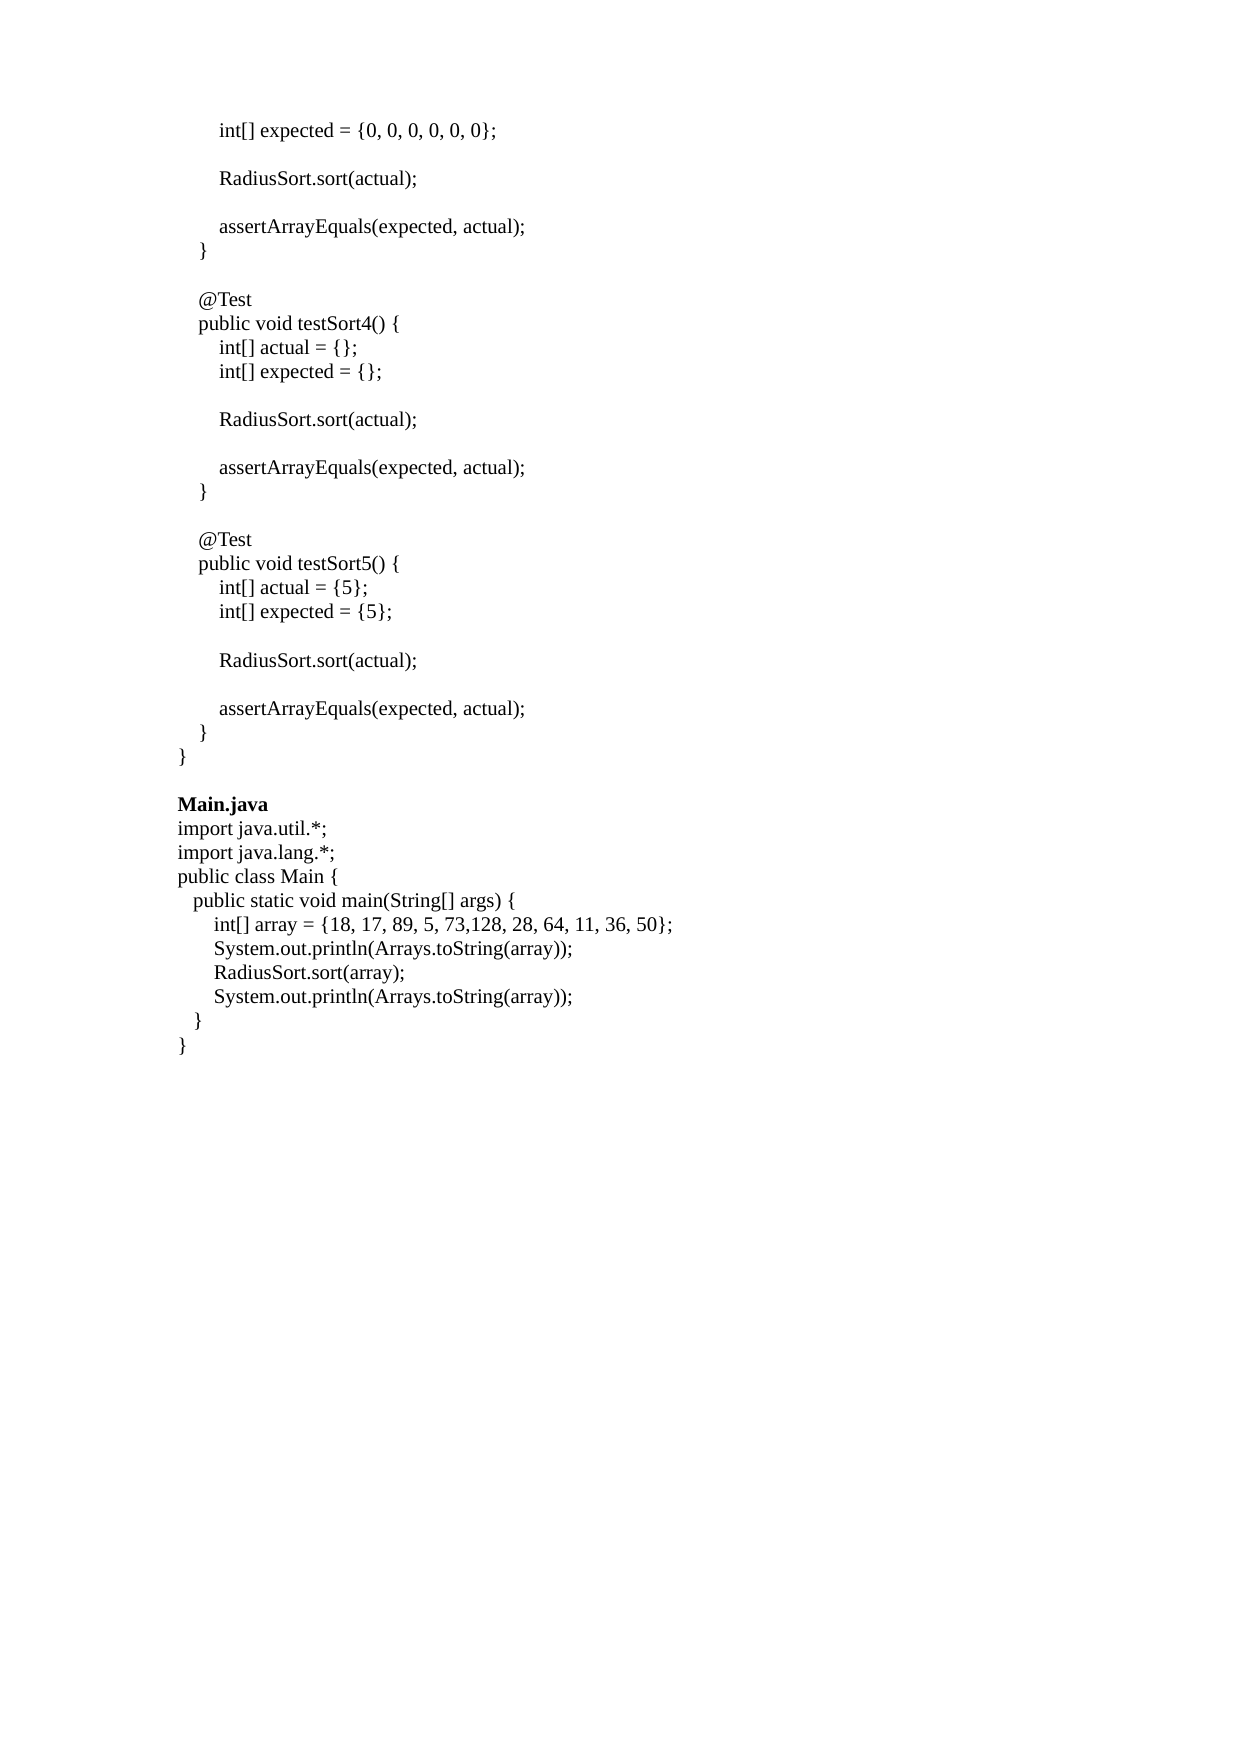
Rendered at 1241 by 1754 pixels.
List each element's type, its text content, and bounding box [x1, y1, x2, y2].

text import java.util.*; [177, 816, 1152, 840]
text RadiusSort.sort(actual); [177, 647, 1152, 672]
text public void testSort5() { [177, 551, 1152, 575]
text System.out.println(Arrays.toString(array)); [177, 936, 1152, 960]
text int[] actual = {5}; [177, 575, 1152, 599]
text public static void main(String[] args) { [177, 888, 1152, 912]
text int[] expected = {0, 0, 0, 0, 0, 0}; [177, 118, 1152, 142]
text } [177, 238, 1152, 262]
text } [177, 1008, 1152, 1032]
text int[] array = {18, 17, 89, 5, 73,128, 28, 64, 11, 36, 50}; [177, 912, 1152, 936]
text int[] expected = {}; [177, 359, 1152, 383]
text int[] actual = {}; [177, 335, 1152, 359]
text @Test [177, 287, 1152, 311]
text Main.java [177, 792, 1152, 816]
text public class Main { [177, 864, 1152, 888]
text import java.lang.*; [177, 840, 1152, 864]
text } [177, 744, 1152, 768]
text } [177, 1032, 1152, 1057]
text RadiusSort.sort(actual); [177, 407, 1152, 431]
text assertArrayEquals(expected, actual); [177, 455, 1152, 479]
text } [177, 720, 1152, 744]
text } [177, 479, 1152, 503]
text @Test [177, 527, 1152, 551]
text RadiusSort.sort(array); [177, 960, 1152, 984]
text int[] expected = {5}; [177, 599, 1152, 623]
text System.out.println(Arrays.toString(array)); [177, 984, 1152, 1008]
text assertArrayEquals(expected, actual); [177, 214, 1152, 238]
text RadiusSort.sort(actual); [177, 166, 1152, 190]
text assertArrayEquals(expected, actual); [177, 696, 1152, 720]
text public void testSort4() { [177, 311, 1152, 335]
